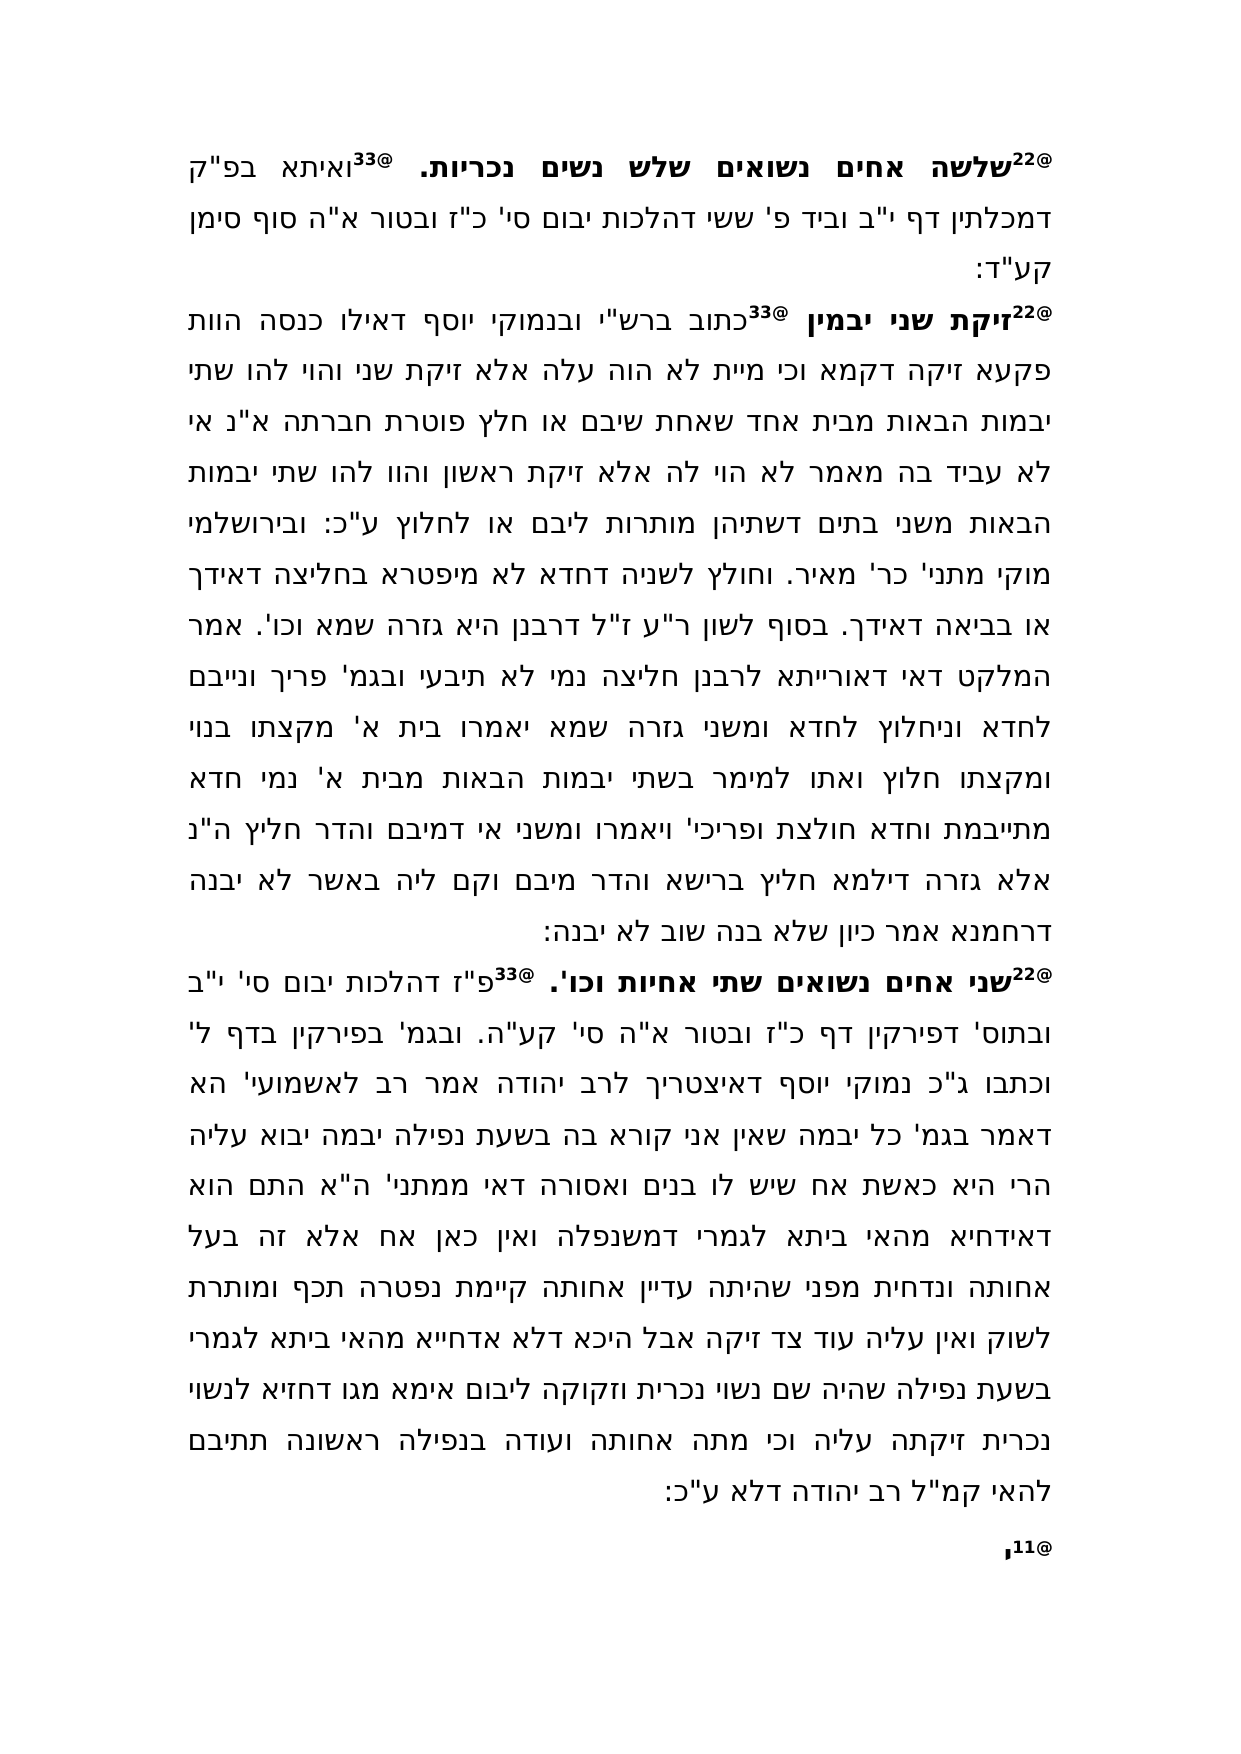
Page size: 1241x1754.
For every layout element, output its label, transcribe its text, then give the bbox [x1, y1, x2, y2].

text @22זיקת שני יבמין @33כתוב ברש"י ובנמוקי יוסף דאילו כנסה הוות פקעא זיקה דקמא וכי מיית לא הוה עלה אלא זיקת שני והוי להו שתי יבמות הבאות מבית אחד שאחת שיבם או חלץ פוטרת חברתה א"נ אי לא עביד בה מאמר לא הוי לה אלא זיקת ראשון והוו להו שתי יבמות הבאות משני בתים דשתיהן מותרות ליבם או לחלוץ ע"כ: ובירושלמי מוקי מתני' כר' מאיר. וחולץ לשניה דחדא לא מיפטרא בחליצה דאידך או בביאה דאידך. בסוף לשון ר"ע ז"ל דרבנן היא גזרה שמא וכו'. אמר המלקט דאי דאורייתא לרבנן חליצה נמי לא תיבעי ובגמ' פריך ונייבם לחדא וניחלוץ לחדא ומשני גזרה שמא יאמרו בית א' מקצתו בנוי ומקצתו חלוץ ואתו למימר בשתי יבמות הבאות מבית א' נמי חדא מתייבמת וחדא חולצת ופריכי' ויאמרו ומשני אי דמיבם והדר חליץ ה"נ אלא גזרה דילמא חליץ ברישא והדר מיבם וקם ליה באשר לא יבנה דרחמנא אמר כיון שלא בנה שוב לא יבנה: [187, 303, 1053, 948]
subtitle @11י [187, 1538, 1053, 1572]
text @22שלשה אחים נשואים שלש נשים נכריות. @33ואיתא בפ"ק דמכלתין דף י"ב וביד פ' ששי דהלכות יבום סי' כ"ז ובטור א"ה סוף סימן קע"ד: [187, 150, 1053, 286]
text @22שני אחים נשואים שתי אחיות וכו'. @33פ"ז דהלכות יבום סי' י"ב ובתוס' דפירקין דף כ"ז ובטור א"ה סי' קע"ה. ובגמ' בפירקין בדף ל' וכתבו ג"כ נמוקי יוסף דאיצטריך לרב יהודה אמר רב לאשמועי' הא דאמר בגמ' כל יבמה שאין אני קורא בה בשעת נפילה יבמה יבוא עליה הרי היא כאשת אח שיש לו בנים ואסורה דאי ממתני' ה"א התם הוא דאידחיא מהאי ביתא לגמרי דמשנפלה ואין כאן אח אלא זה בעל אחותה ונדחית מפני שהיתה עדיין אחותה קיימת נפטרה תכף ומותרת לשוק ואין עליה עוד צד זיקה אבל היכא דלא אדחייא מהאי ביתא לגמרי בשעת נפילה שהיה שם נשוי נכרית וזקוקה ליבום אימא מגו דחזיא לנשוי נכרית זיקתה עליה וכי מתה אחותה ועודה בנפילה ראשונה תתיבם להאי קמ"ל רב יהודה דלא ע"כ: [187, 965, 1053, 1508]
